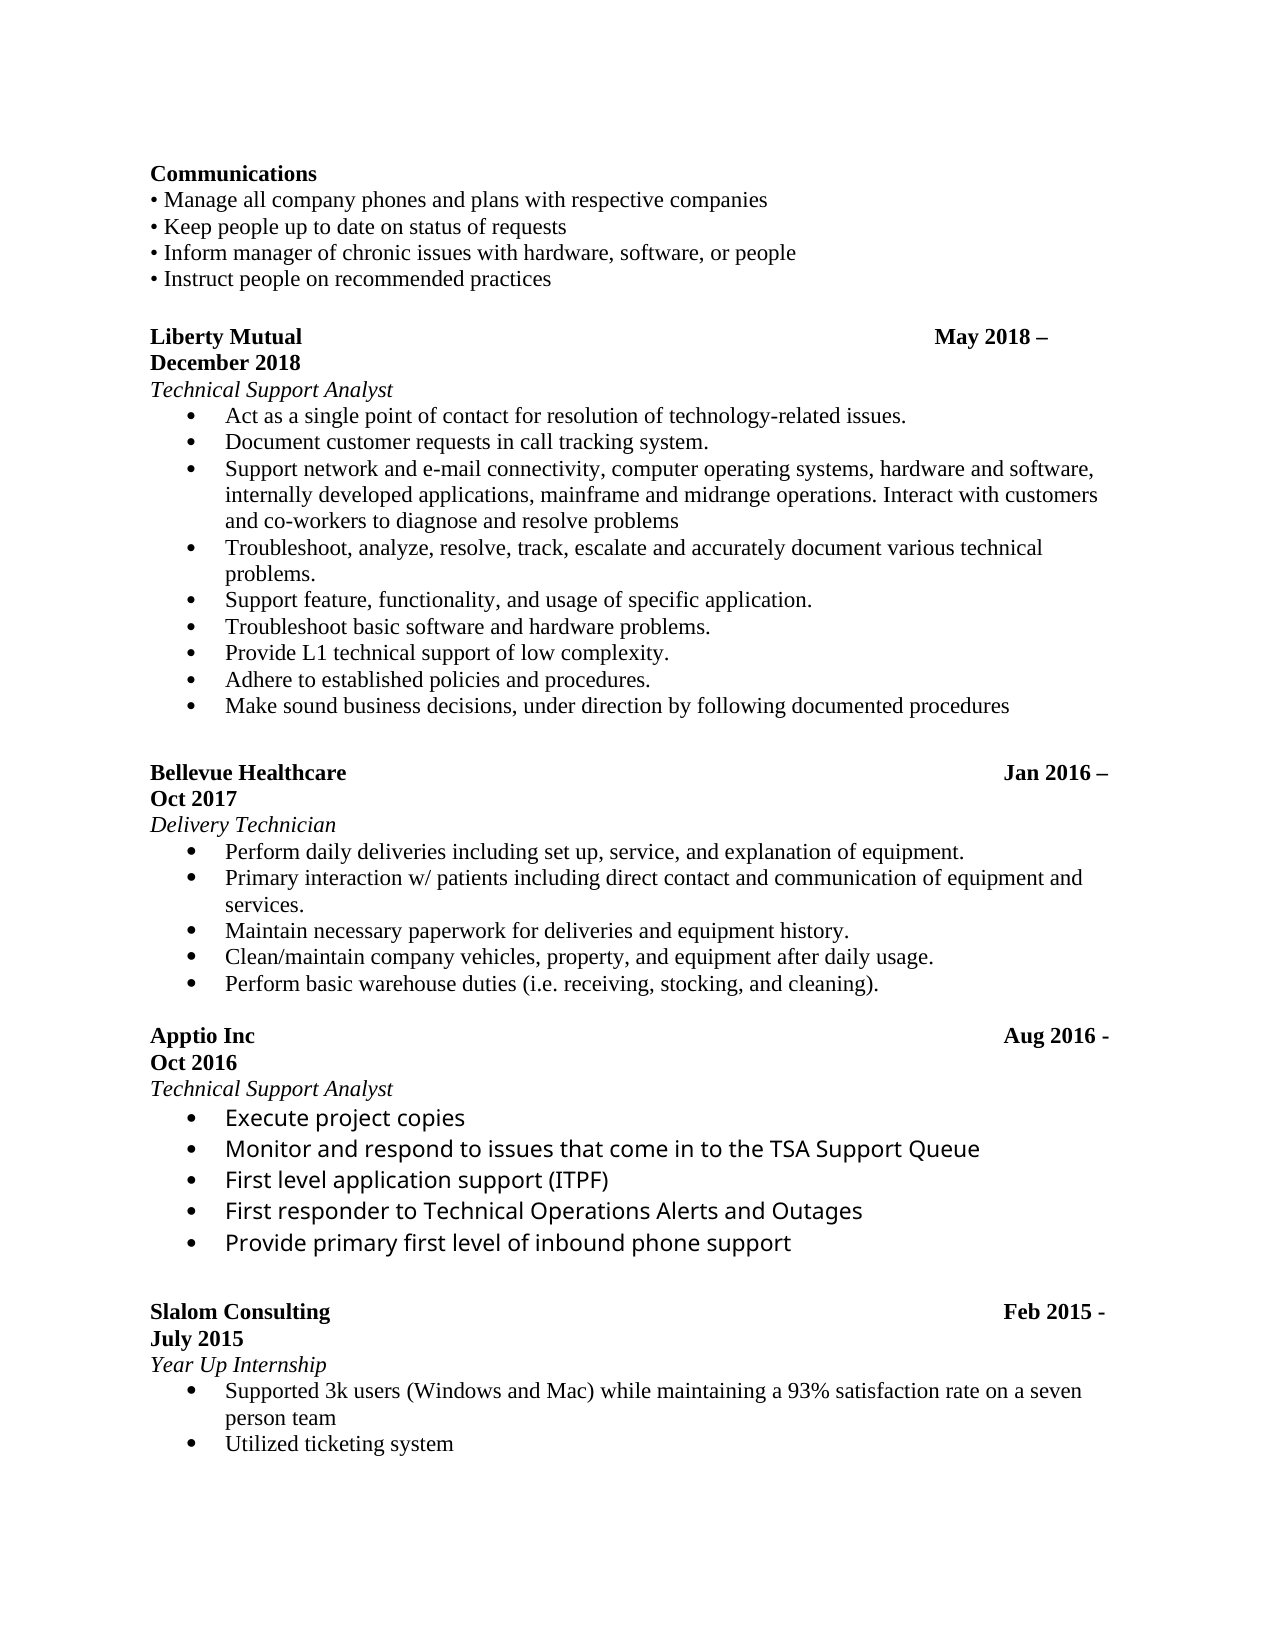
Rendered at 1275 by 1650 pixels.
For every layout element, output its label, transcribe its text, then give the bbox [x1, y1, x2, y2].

list Provide primary first level of inbound phone support [187, 1226, 1125, 1258]
text Bellevue Healthcare Jan 2016 – Oct 2017 [150, 759, 1125, 812]
text Slalom Consulting Feb 2015 - July 2015 [150, 1298, 1125, 1351]
list First level application support (ITPF) [187, 1164, 1125, 1195]
text • Manage all company phones and plans with respective companies • Keep people up to date on status of requests • Inform manager of chronic issues with hardware, software, or people [150, 186, 1125, 265]
list Maintain necessary paperwork for deliveries and equipment history. [187, 917, 1125, 943]
text • Instruct people on recommended practices [150, 265, 1125, 292]
text Communications [150, 160, 1125, 186]
list First responder to Technical Operations Alerts and Outages [187, 1195, 1125, 1226]
list Document customer requests in call tracking system. [187, 428, 1125, 455]
text Technical Support Analyst [150, 1075, 1125, 1101]
text Apptio Inc Aug 2016 - Oct 2016 [150, 1022, 1125, 1075]
list Clean/maintain company vehicles, property, and equipment after daily usage. [187, 943, 1125, 970]
list Supported 3k users (Windows and Mac) while maintaining a 93% satisfaction rate on a seven person team [187, 1377, 1125, 1430]
list Troubleshoot, analyze, resolve, track, escalate and accurately document various technical problems. [187, 534, 1125, 587]
list Perform daily deliveries including set up, service, and explanation of equipment. [187, 838, 1125, 864]
list Support network and e-mail connectivity, computer operating systems, hardware and software, internally developed applications, mainframe and midrange operations. Interact with customers and co-workers to diagnose and resolve problems [187, 455, 1125, 534]
list Adhere to established policies and procedures. [187, 666, 1125, 692]
list Act as a single point of contact for resolution of technology-related issues. [187, 402, 1125, 428]
list Provide L1 technical support of low complexity. [187, 639, 1125, 666]
text Year Up Internship [150, 1351, 1125, 1377]
text Technical Support Analyst [150, 376, 1125, 402]
list Primary interaction w/ patients including direct contact and communication of equipment and services. [187, 864, 1125, 917]
text Liberty Mutual May 2018 – December 2018 [150, 323, 1125, 376]
list Monitor and respond to issues that come in to the TSA Support Queue [187, 1133, 1125, 1164]
text Delivery Technician [150, 812, 1125, 838]
list Utilized ticketing system [187, 1430, 1125, 1456]
list Troubleshoot basic software and hardware problems. [187, 613, 1125, 639]
list Execute project copies [187, 1101, 1125, 1133]
list Perform basic warehouse duties (i.e. receiving, stocking, and cleaning). [187, 970, 1125, 996]
list Support feature, functionality, and usage of specific application. [187, 587, 1125, 613]
list Make sound business decisions, under direction by following documented procedures [187, 692, 1125, 718]
